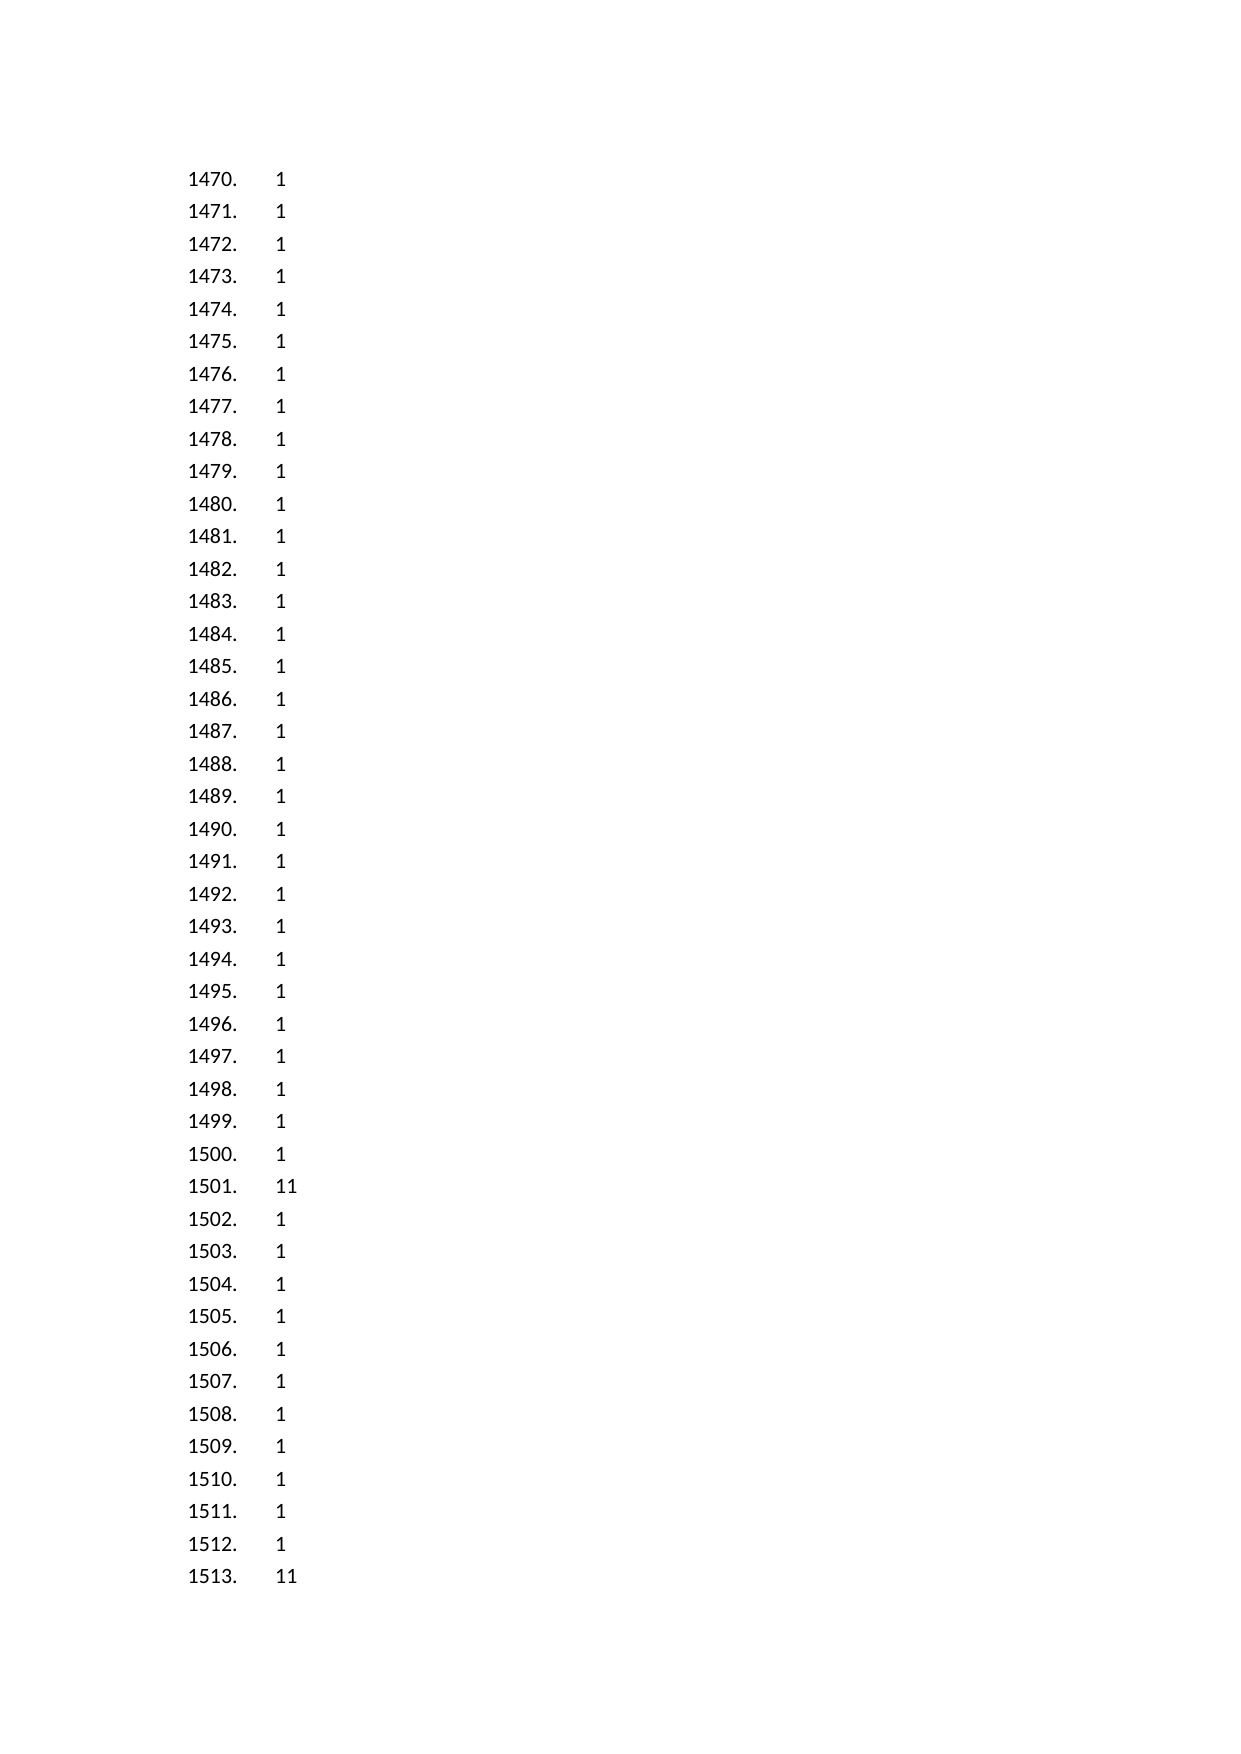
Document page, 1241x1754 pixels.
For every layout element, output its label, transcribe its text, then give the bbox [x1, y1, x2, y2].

list 1 [187, 1397, 1053, 1429]
list 1 [187, 877, 1053, 909]
list 1 [187, 292, 1053, 324]
list 1 [187, 1007, 1053, 1039]
list 1 [187, 714, 1053, 747]
list 1 [187, 487, 1053, 519]
list 1 [187, 942, 1053, 974]
list 1 [187, 519, 1053, 552]
list 1 [187, 324, 1053, 357]
list 1 [187, 162, 1053, 194]
list 1 [187, 1299, 1053, 1332]
list 1 [187, 1267, 1053, 1299]
list 1 [187, 649, 1053, 682]
list 1 [187, 1332, 1053, 1364]
list 1 [187, 1137, 1053, 1169]
list 1 [187, 422, 1053, 454]
list 1 [187, 844, 1053, 877]
list 1 [187, 617, 1053, 649]
list 1 [187, 259, 1053, 292]
list 1 [187, 227, 1053, 259]
list 1 [187, 1104, 1053, 1137]
list 1 [187, 1072, 1053, 1104]
list 1 [187, 1429, 1053, 1462]
list 11 [187, 1169, 1053, 1202]
list 1 [187, 909, 1053, 942]
list 1 [187, 1364, 1053, 1397]
list 1 [187, 779, 1053, 812]
list 1 [187, 389, 1053, 422]
list 1 [187, 584, 1053, 617]
list 1 [187, 1527, 1053, 1559]
list 1 [187, 812, 1053, 844]
list 11 [187, 1559, 1053, 1592]
list 1 [187, 1202, 1053, 1234]
list 1 [187, 1234, 1053, 1267]
list 1 [187, 682, 1053, 714]
list 1 [187, 357, 1053, 389]
list 1 [187, 552, 1053, 584]
list 1 [187, 194, 1053, 227]
list 1 [187, 747, 1053, 779]
list 1 [187, 1039, 1053, 1072]
list 1 [187, 974, 1053, 1007]
list 1 [187, 454, 1053, 487]
list 1 [187, 1462, 1053, 1494]
list 1 [187, 1494, 1053, 1527]
